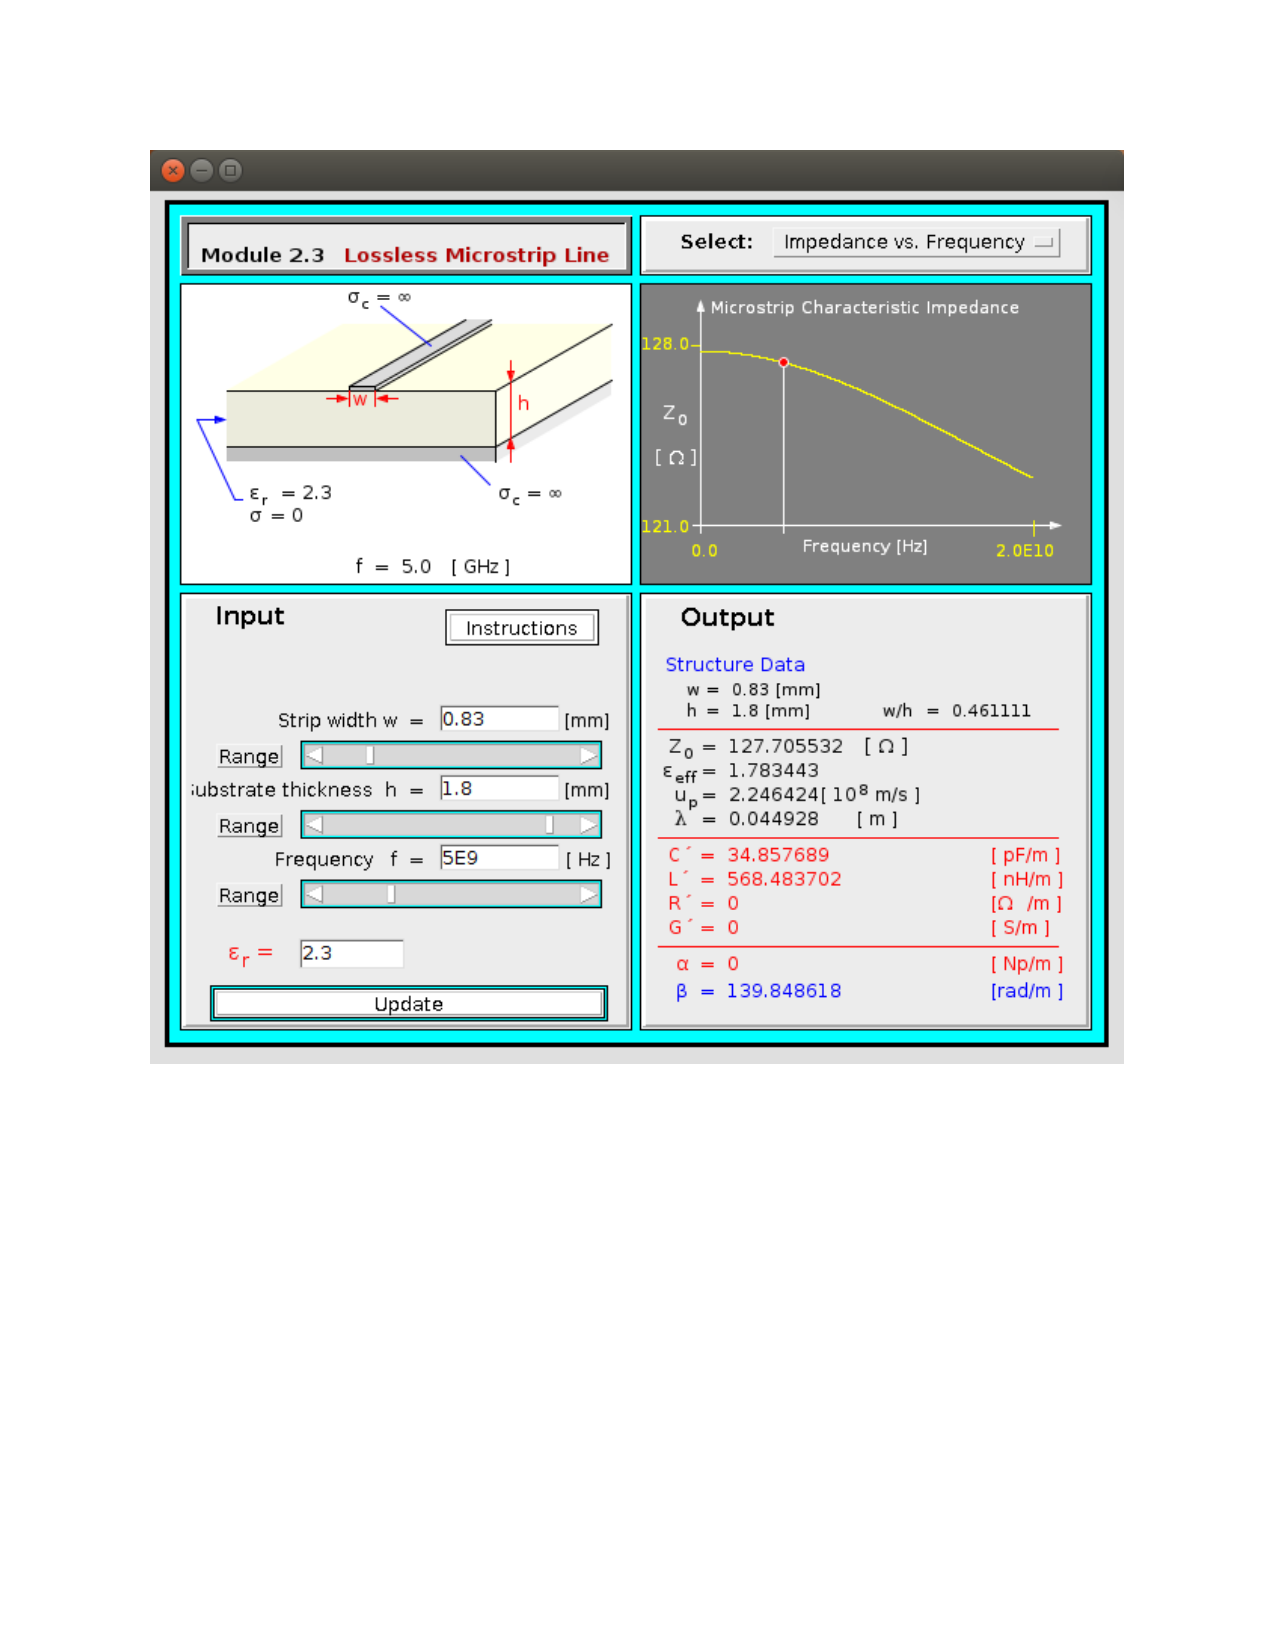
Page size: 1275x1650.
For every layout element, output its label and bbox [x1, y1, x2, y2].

picture [150, 150, 1124, 1064]
